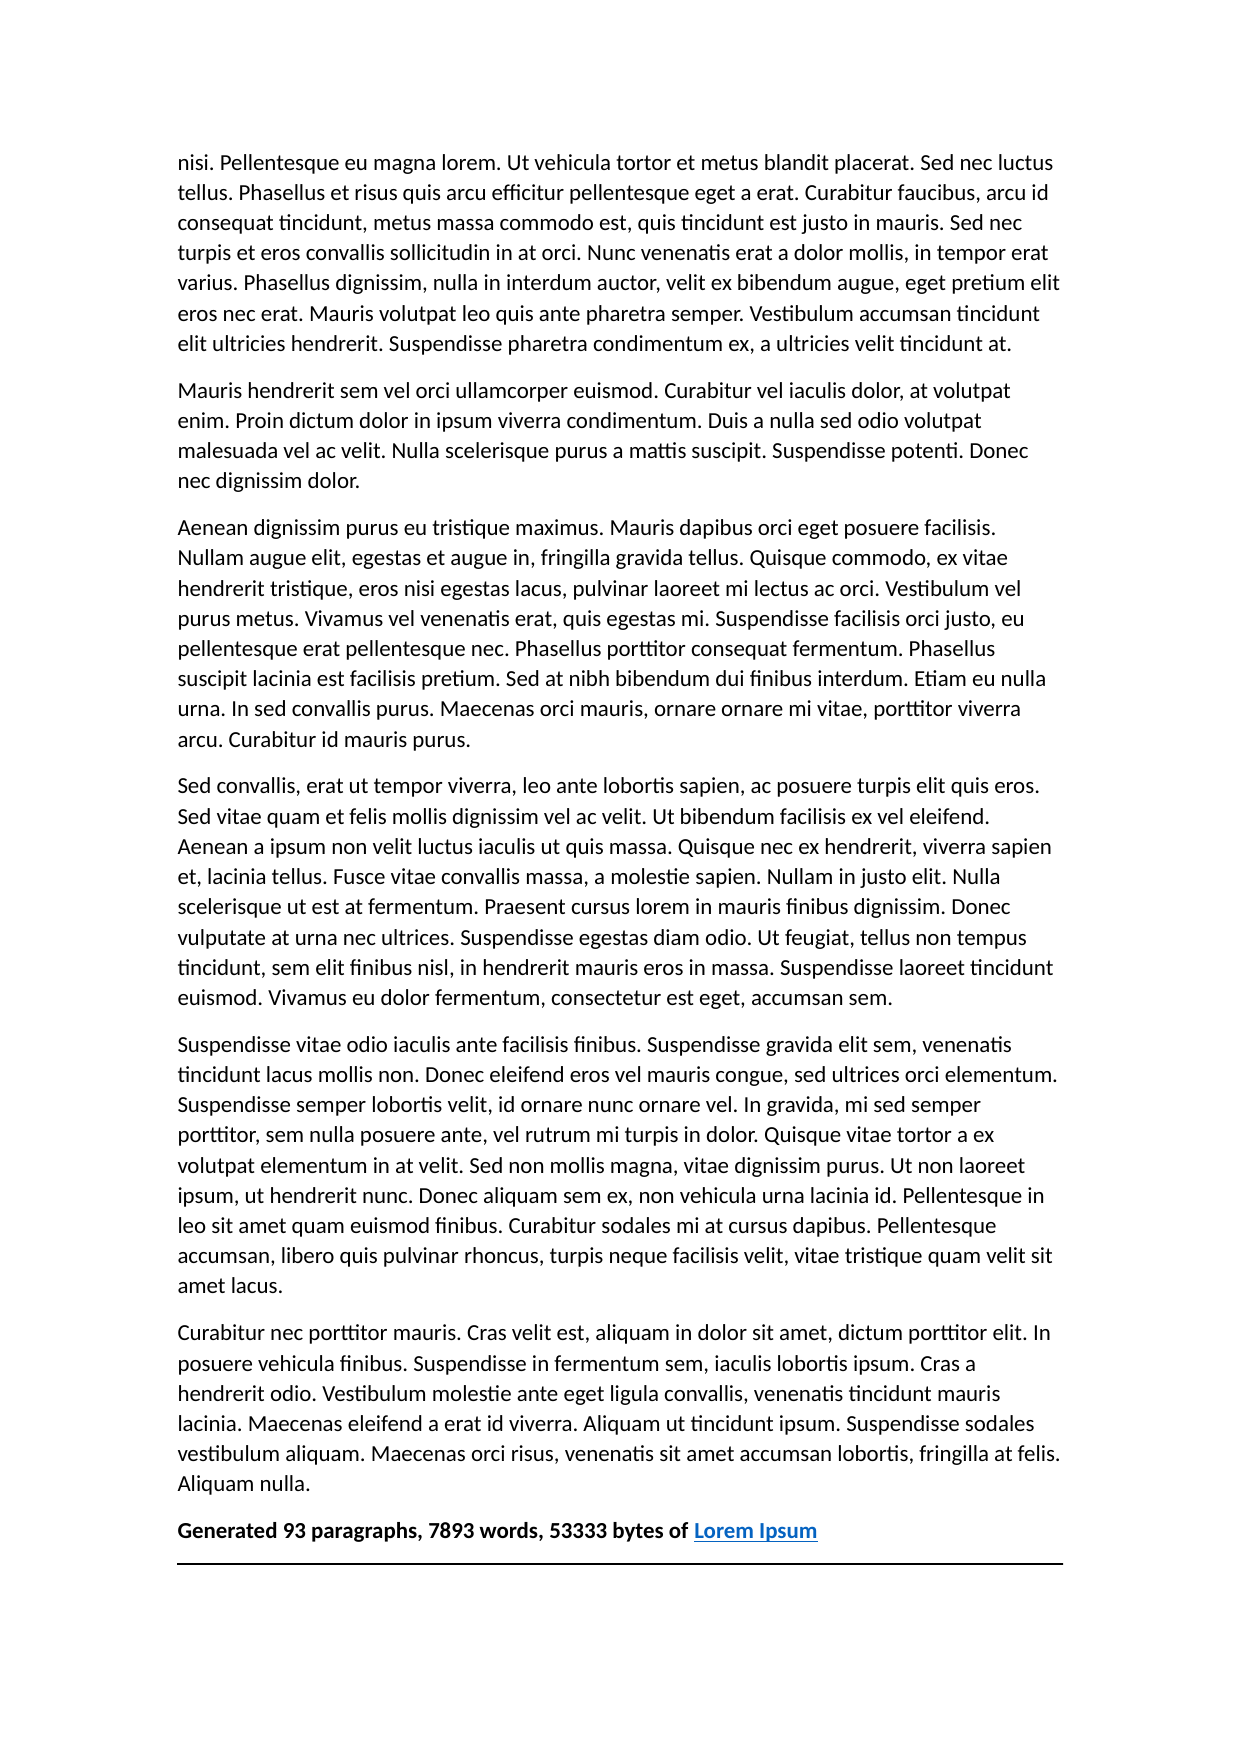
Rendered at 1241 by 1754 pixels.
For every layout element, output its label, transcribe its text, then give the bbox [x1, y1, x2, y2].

text Mauris hendrerit sem vel orci ullamcorper euismod. Curabitur vel iaculis dolor, at volutpat enim. Proin dictum dolor in ipsum viverra condimentum. Duis a nulla sed odio volutpat malesuada vel ac velit. Nulla scelerisque purus a mattis suscipit. Suspendisse potenti. Donec nec dignissim dolor. [177, 376, 1063, 494]
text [177, 148, 1063, 357]
text Sed convallis, erat ut tempor viverra, leo ante lobortis sapien, ac posuere turpis elit quis eros. Sed vitae quam et felis mollis dignissim vel ac velit. Ut bibendum facilisis ex vel eleifend. Aenean a ipsum non velit luctus iaculis ut quis massa. Quisque nec ex hendrerit, viverra sapien et, lacinia tellus. Fusce vitae convallis massa, a molestie sapien. Nullam in justo elit. Nulla scelerisque ut est at fermentum. Praesent cursus lorem in mauris finibus dignissim. Donec vulputate at urna nec ultrices. Suspendisse egestas diam odio. Ut feugiat, tellus non tempus tincidunt, sem elit finibus nisl, in hendrerit mauris eros in massa. Suspendisse laoreet tincidunt euismod. Vivamus eu dolor fermentum, consectetur est eget, accumsan sem. [177, 772, 1063, 1011]
text Generated 93 paragraphs, 7893 words, 53333 bytes of Lorem Ipsum [177, 1516, 1063, 1544]
text Aenean dignissim purus eu tristique maximus. Mauris dapibus orci eget posuere facilisis. Nullam augue elit, egestas et augue in, fringilla gravida tellus. Quisque commodo, ex vitae hendrerit tristique, eros nisi egestas lacus, pulvinar laoreet mi lectus ac orci. Vestibulum vel purus metus. Vivamus vel venenatis erat, quis egestas mi. Suspendisse facilisis orci justo, eu pellentesque erat pellentesque nec. Phasellus porttitor consequat fermentum. Phasellus suscipit lacinia est facilisis pretium. Sed at nibh bibendum dui finibus interdum. Etiam eu nulla urna. In sed convallis purus. Maecenas orci mauris, ornare ornare mi vitae, porttitor viverra arcu. Curabitur id mauris purus. [177, 513, 1063, 753]
text Suspendisse vitae odio iaculis ante facilisis finibus. Suspendisse gravida elit sem, venenatis tincidunt lacus mollis non. Donec eleifend eros vel mauris congue, sed ultrices orci elementum. Suspendisse semper lobortis velit, id ornare nunc ornare vel. In gravida, mi sed semper porttitor, sem nulla posuere ante, vel rutrum mi turpis in dolor. Quisque vitae tortor a ex volutpat elementum in at velit. Sed non mollis magna, vitae dignissim purus. Ut non laoreet ipsum, ut hendrerit nunc. Donec aliquam sem ex, non vehicula urna lacinia id. Pellentesque in leo sit amet quam euismod finibus. Curabitur sodales mi at cursus dapibus. Pellentesque accumsan, libero quis pulvinar rhoncus, turpis neque facilisis velit, vitae tristique quam velit sit amet lacus. [177, 1030, 1063, 1299]
text Curabitur nec porttitor mauris. Cras velit est, aliquam in dolor sit amet, dictum porttitor elit. In posuere vehicula finibus. Suspendisse in fermentum sem, iaculis lobortis ipsum. Cras a hendrerit odio. Vestibulum molestie ante eget ligula convallis, venenatis tincidunt mauris lacinia. Maecenas eleifend a erat id viverra. Aliquam ut tincidunt ipsum. Suspendisse sodales vestibulum aliquam. Maecenas orci risus, venenatis sit amet accumsan lobortis, fringilla at felis. Aliquam nulla. [177, 1318, 1063, 1497]
